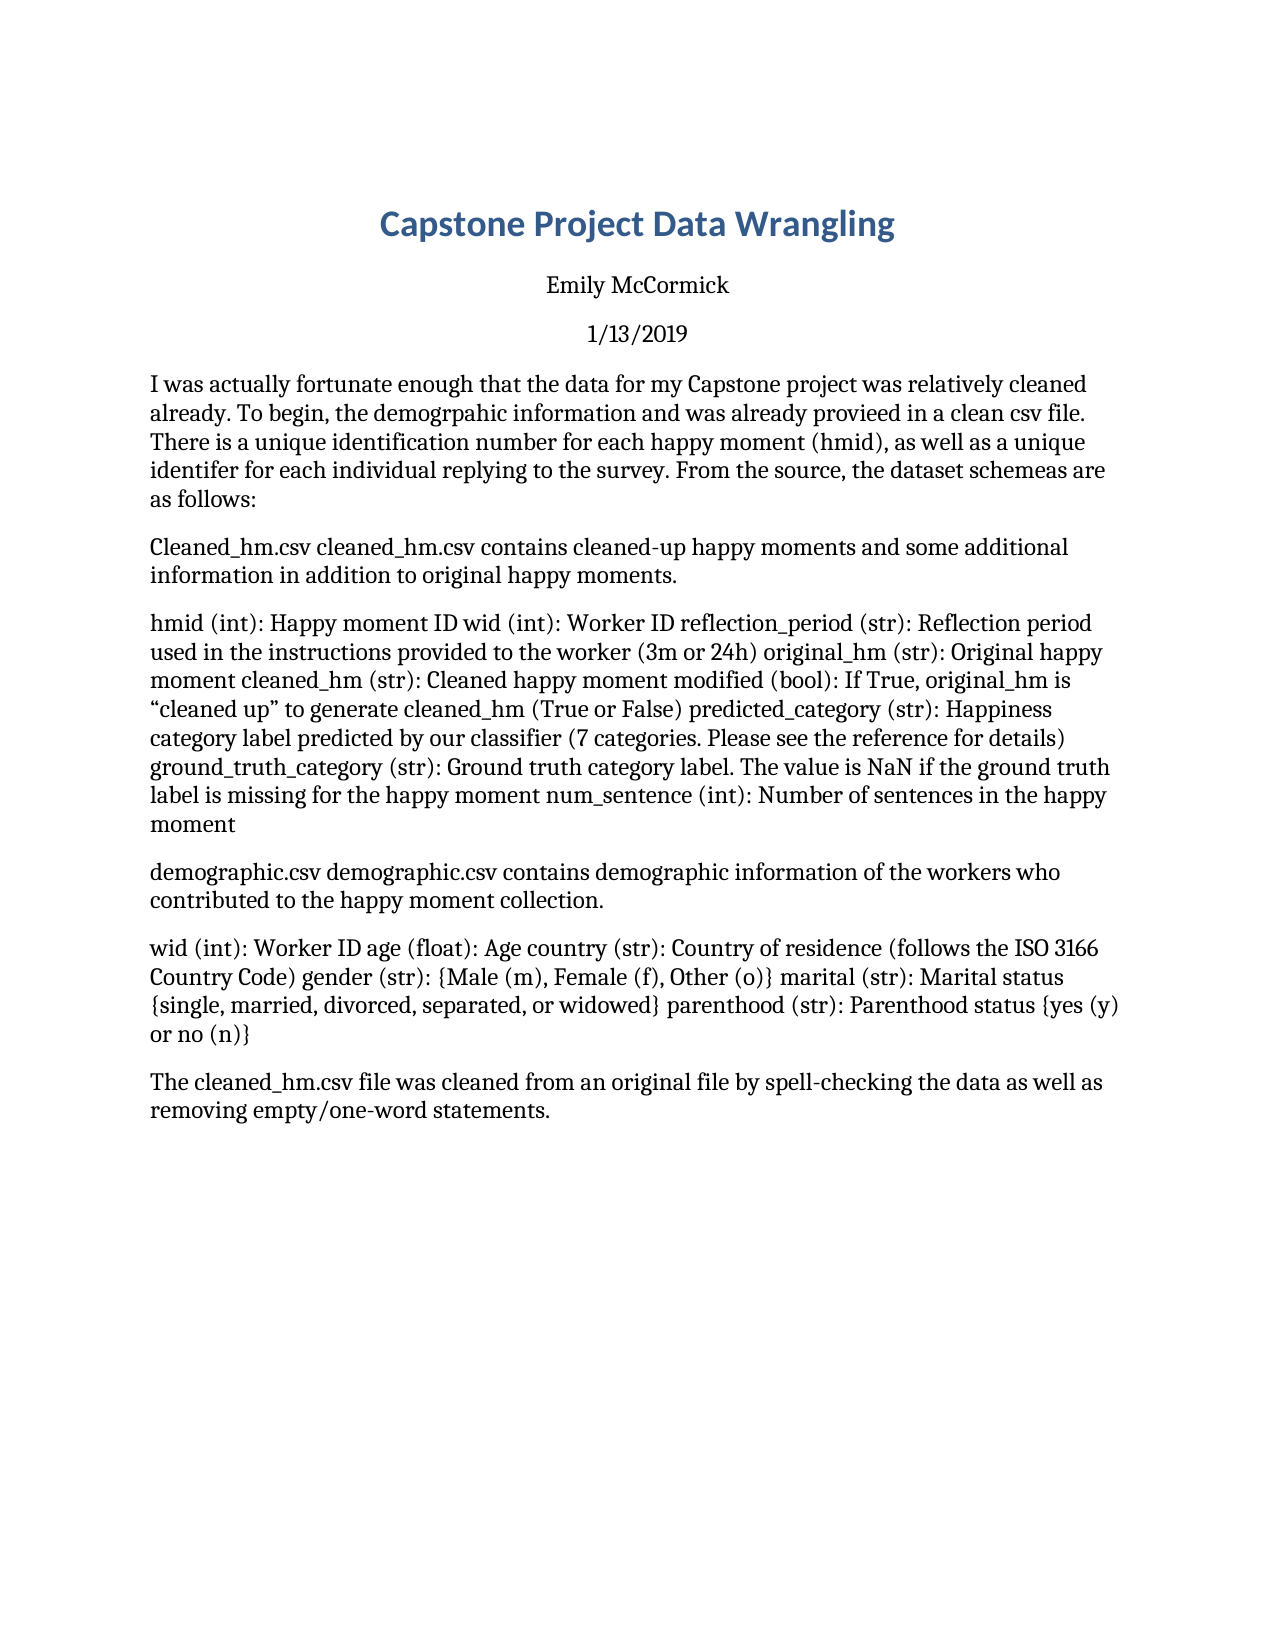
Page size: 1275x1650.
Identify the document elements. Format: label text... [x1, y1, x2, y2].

text demographic.csv demographic.csv contains demographic information of the workers who contributed to the happy moment collection. [150, 857, 1125, 915]
title Capstone Project Data Wrangling [150, 200, 1125, 246]
text hmid (int): Happy moment ID wid (int): Worker ID reflection_period (str): Reflection period used in the instructions provided to the worker (3m or 24h) original_hm (str): Original happy moment cleaned_hm (str): Cleaned happy moment modified (bool): If True, original_hm is “cleaned up” to generate cleaned_hm (True or False) predicted_category (str): Happiness category label predicted by our classifier (7 categories. Please see the reference for details) ground_truth_category (str): Ground truth category label. The value is NaN if the ground truth label is missing for the happy moment num_sentence (int): Number of sentences in the happy moment [150, 609, 1125, 839]
text The cleaned_hm.csv file was cleaned from an original file by spell-checking the data as well as removing empty/one-word statements. [150, 1067, 1125, 1125]
text wid (int): Worker ID age (float): Age country (str): Country of residence (follows the ISO 3166 Country Code) gender (str): {Male (m), Female (f), Other (o)} marital (str): Marital status {single, married, divorced, separated, or widowed} parenthood (str): Parenthood status {yes (y) or no (n)} [150, 934, 1125, 1049]
text Emily McCormick [150, 271, 1125, 299]
text 1/13/2019 [150, 320, 1125, 349]
text I was actually fortunate enough that the data for my Capstone project was relatively cleaned already. To begin, the demogrpahic information and was already provieed in a clean csv file. There is a unique identification number for each happy moment (hmid), as well as a unique identifer for each individual replying to the survey. From the source, the dataset schemeas are as follows: [150, 370, 1125, 514]
text Cleaned_hm.csv cleaned_hm.csv contains cleaned-up happy moments and some additional information in addition to original happy moments. [150, 532, 1125, 590]
